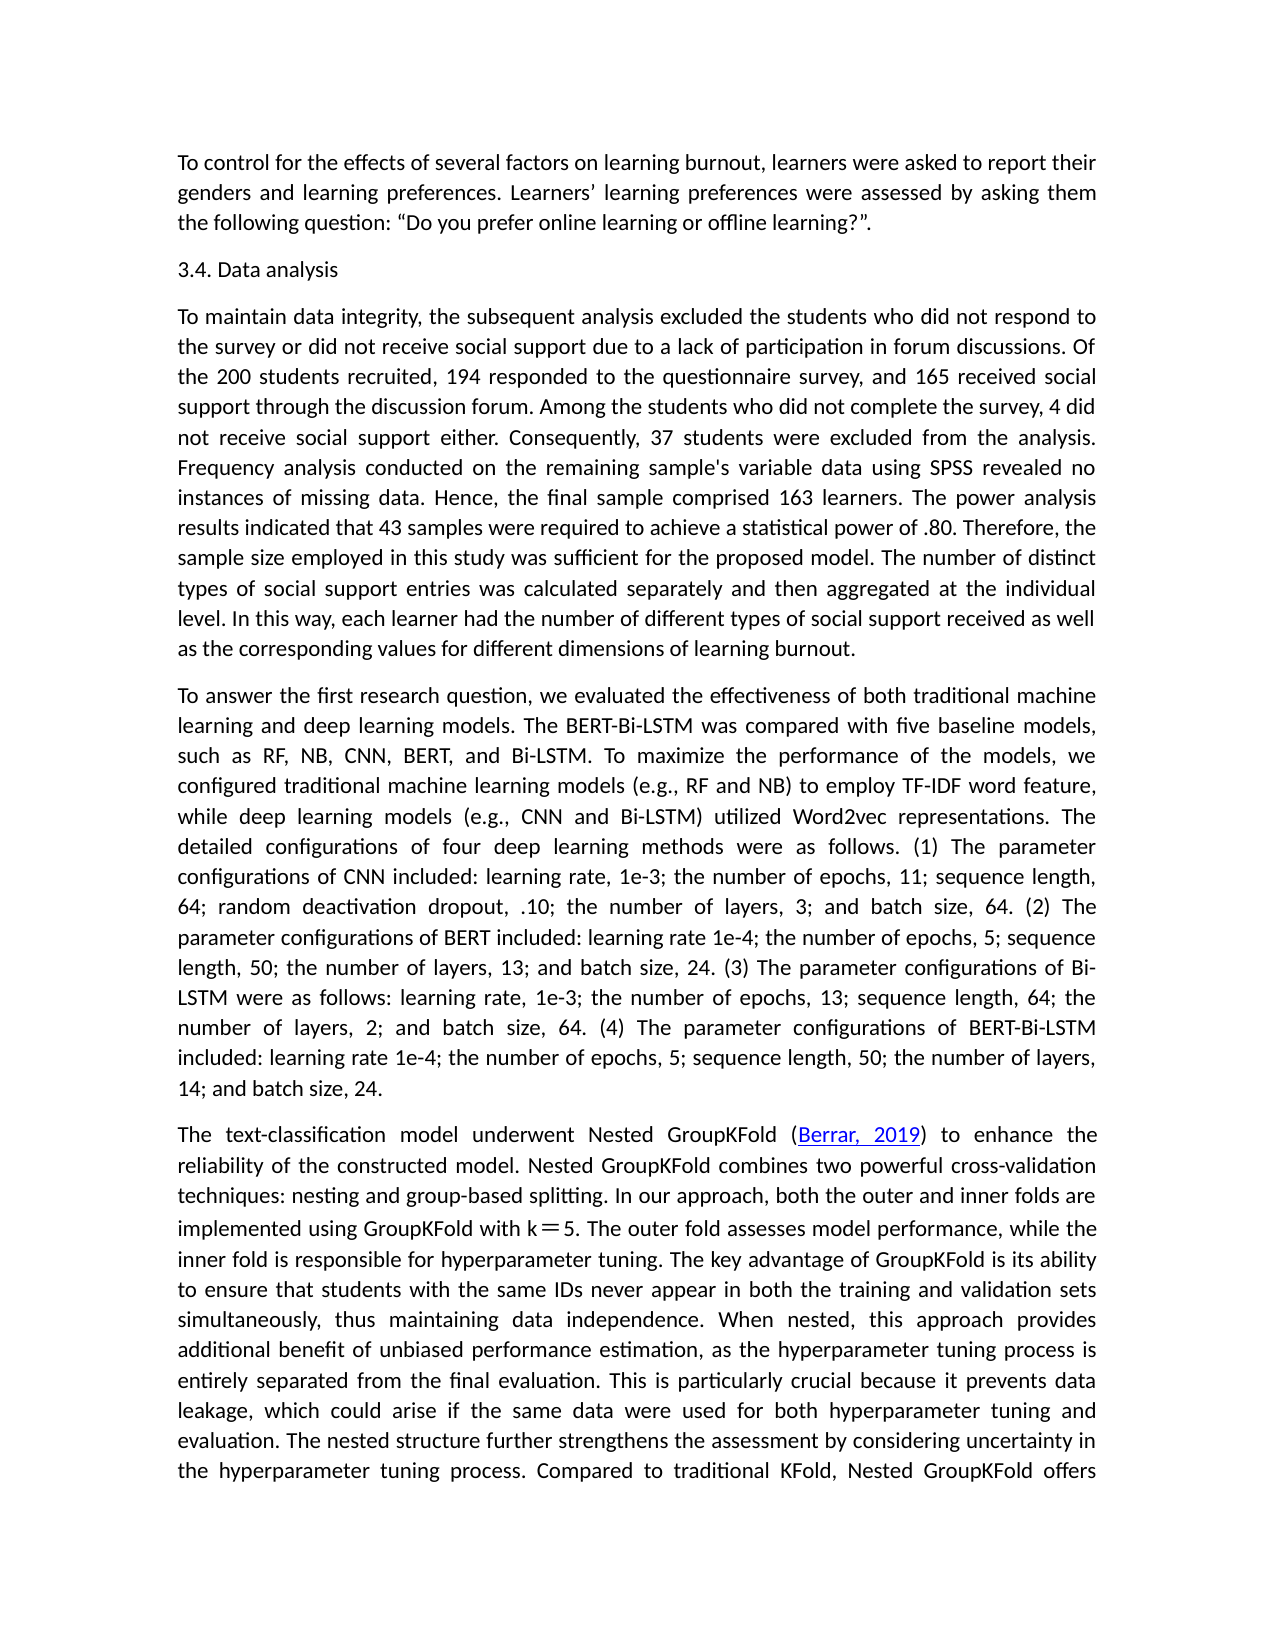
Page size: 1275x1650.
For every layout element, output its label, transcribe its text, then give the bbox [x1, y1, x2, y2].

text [177, 1121, 1098, 1484]
text To control for the effects of several factors on learning burnout, learners were asked to report their genders and learning preferences. Learners’ learning preferences were assessed by asking them the following question: “Do you prefer online learning or offline learning?”. [177, 148, 1098, 236]
text To answer the first research question, we evaluated the effectiveness of both traditional machine learning and deep learning models. The BERT-Bi-LSTM was compared with five baseline models, such as RF, NB, CNN, BERT, and Bi-LSTM. To maximize the performance of the models, we configured traditional machine learning models (e.g., RF and NB) to employ TF-IDF word feature, while deep learning models (e.g., CNN and Bi-LSTM) utilized Word2vec representations. The detailed configurations of four deep learning methods were as follows. (1) The parameter configurations of CNN included: learning rate, 1e-3; the number of epochs, 11; sequence length, 64; random deactivation dropout, .10; the number of layers, 3; and batch size, 64. (2) The parameter configurations of BERT included: learning rate 1e-4; the number of epochs, 5; sequence length, 50; the number of layers, 13; and batch size, 24. (3) The parameter configurations of Bi-LSTM were as follows: learning rate, 1e-3; the number of epochs, 13; sequence length, 64; the number of layers, 2; and batch size, 64. (4) The parameter configurations of BERT-Bi-LSTM included: learning rate 1e-4; the number of epochs, 5; sequence length, 50; the number of layers, 14; and batch size, 24. [177, 681, 1098, 1102]
text 3.4. Data analysis [177, 255, 1098, 283]
text To maintain data integrity, the subsequent analysis excluded the students who did not respond to the survey or did not receive social support due to a lack of participation in forum discussions. Of the 200 students recruited, 194 responded to the questionnaire survey, and 165 received social support through the discussion forum. Among the students who did not complete the survey, 4 did not receive social support either. Consequently, 37 students were excluded from the analysis. Frequency analysis conducted on the remaining sample's variable data using SPSS revealed no instances of missing data. Hence, the final sample comprised 163 learners. The power analysis results indicated that 43 samples were required to achieve a statistical power of .80. Therefore, the sample size employed in this study was sufficient for the proposed model. The number of distinct types of social support entries was calculated separately and then aggregated at the individual level. In this way, each learner had the number of different types of social support received as well as the corresponding values for different dimensions of learning burnout. [177, 302, 1098, 662]
